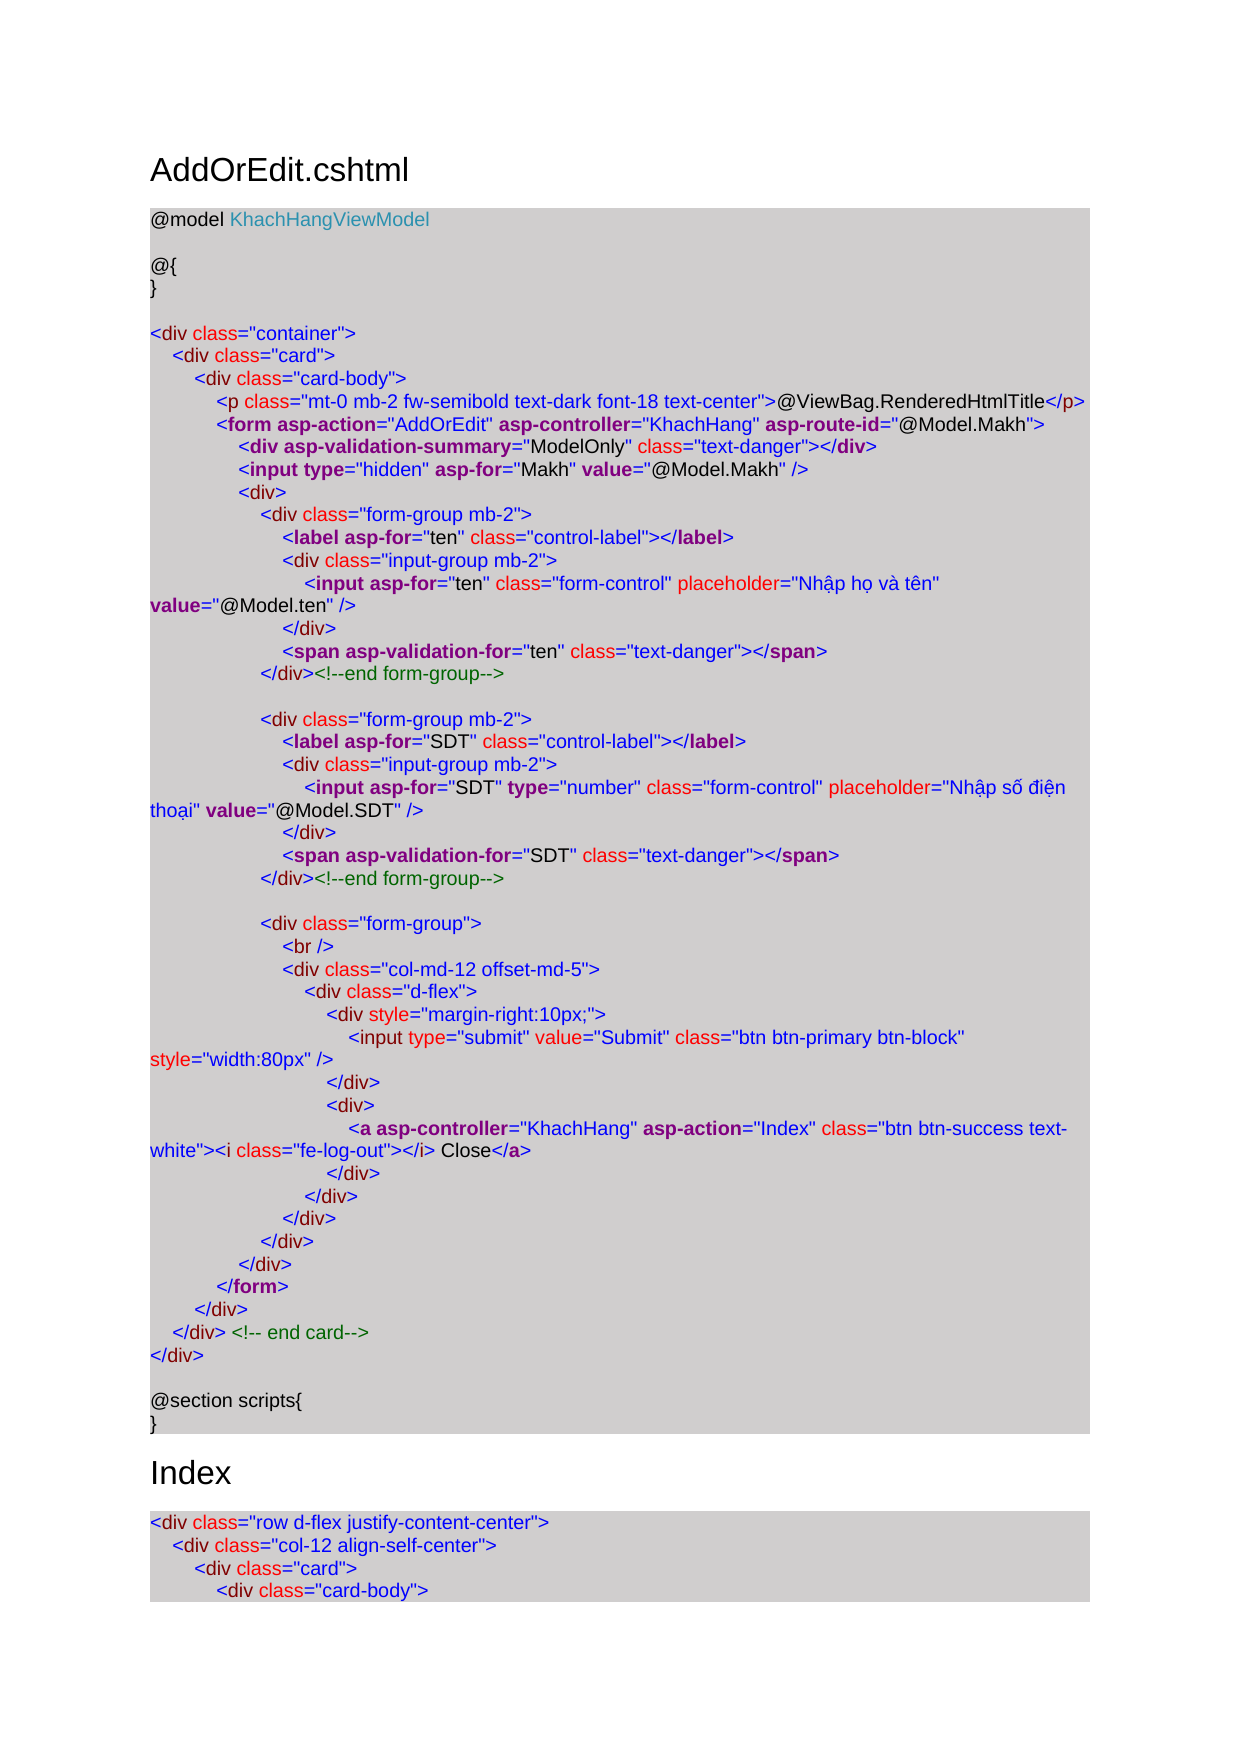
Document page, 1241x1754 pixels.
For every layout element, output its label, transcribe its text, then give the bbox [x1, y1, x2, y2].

text <div> [150, 481, 1090, 503]
text <label asp-for="ten" class="control-label"></label> [150, 526, 1090, 549]
text </div> [150, 617, 1090, 639]
text @model KhachHangViewModel [150, 208, 1090, 231]
text </div> [150, 1184, 1090, 1207]
text <div class="input-group mb-2"> [150, 753, 1090, 776]
text <div class="container"> [150, 322, 1090, 344]
text <div class="card"> [150, 344, 1090, 367]
text </div><!--end form-group--> [150, 867, 1090, 889]
text AddOrEdit.cshtml [150, 150, 1090, 188]
text <span asp-validation-for="SDT" class="text-danger"></span> [150, 844, 1090, 867]
text <div class="form-group"> [150, 912, 1090, 935]
text <span asp-validation-for="ten" class="text-danger"></span> [150, 639, 1090, 662]
text @section scripts{ [150, 1389, 1090, 1412]
text } [150, 276, 1090, 299]
text <p class="mt-0 mb-2 fw-semibold text-dark font-18 text-center">@ViewBag.RenderedHtmlTitle</p> [150, 390, 1090, 412]
text <div class="card-body"> [150, 367, 1090, 390]
text Index [150, 1453, 1090, 1491]
text } [150, 1412, 1090, 1434]
text <div class="col-12 align-self-center"> [150, 1534, 1090, 1556]
text <div class="col-md-12 offset-md-5"> [150, 957, 1090, 980]
text </div> [150, 1230, 1090, 1253]
text <div class="card"> [150, 1556, 1090, 1579]
text <input asp-for="ten" class="form-control" placeholder="Nhập họ và tên" value="@Model.ten" /> [150, 571, 1090, 617]
text @{ [150, 253, 1090, 276]
text </div> [150, 1298, 1090, 1321]
text <div class="form-group mb-2"> [150, 503, 1090, 526]
text <div> [150, 1094, 1090, 1116]
text <a asp-controller="KhachHang" asp-action="Index" class="btn btn-success text-white"><i class="fe-log-out"></i> Close</a> [150, 1116, 1090, 1162]
text <div asp-validation-summary="ModelOnly" class="text-danger"></div> [150, 435, 1090, 458]
text </div> [150, 1207, 1090, 1230]
text <input asp-for="SDT" type="number" class="form-control" placeholder="Nhập số điện thoại" value="@Model.SDT" /> [150, 776, 1090, 821]
text <div class="form-group mb-2"> [150, 708, 1090, 730]
text </form> [150, 1275, 1090, 1298]
text <div class="input-group mb-2"> [150, 549, 1090, 571]
text <label asp-for="SDT" class="control-label"></label> [150, 730, 1090, 753]
text <input type="submit" value="Submit" class="btn btn-primary btn-block" style="width:80px" /> [150, 1026, 1090, 1071]
text <div style="margin-right:10px;"> [150, 1003, 1090, 1026]
text </div> [150, 821, 1090, 844]
text </div> <!-- end card--> [150, 1321, 1090, 1343]
text </div> [150, 1162, 1090, 1184]
text <div class="row d-flex justify-content-center"> [150, 1511, 1090, 1534]
text <form asp-action="AddOrEdit" asp-controller="KhachHang" asp-route-id="@Model.Makh"> [150, 412, 1090, 435]
text </div><!--end form-group--> [150, 662, 1090, 685]
text <div class="card-body"> [150, 1579, 1090, 1602]
text </div> [150, 1253, 1090, 1275]
text </div> [150, 1343, 1090, 1366]
text </div> [150, 1071, 1090, 1094]
text <br /> [150, 935, 1090, 957]
text <input type="hidden" asp-for="Makh" value="@Model.Makh" /> [150, 458, 1090, 481]
text <div class="d-flex"> [150, 980, 1090, 1003]
